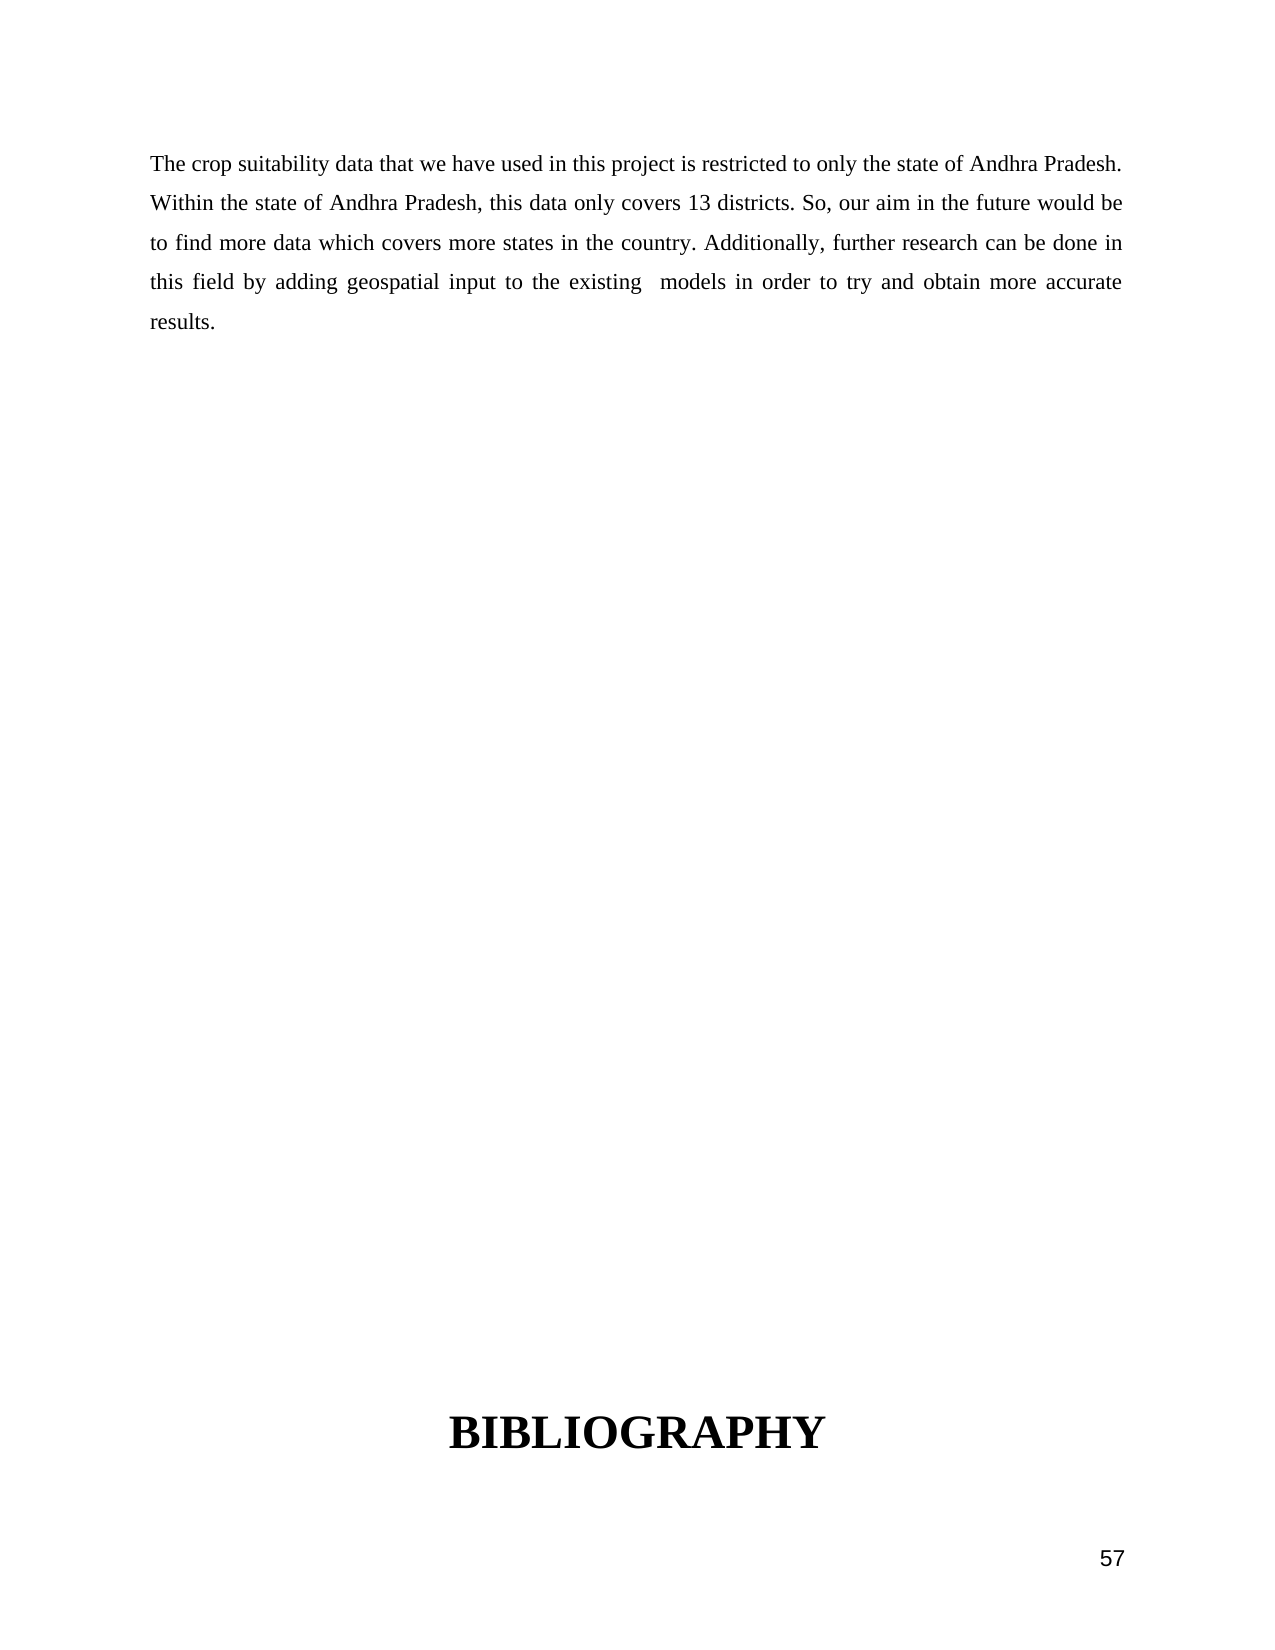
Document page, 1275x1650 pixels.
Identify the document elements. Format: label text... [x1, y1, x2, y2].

text BIBLIOGRAPHY [150, 1404, 1125, 1459]
text The crop suitability data that we have used in this project is restricted to only the state of Andhra Pradesh. Within the state of Andhra Pradesh, this data only covers 13 districts. So, our aim in the future would be to find more data which covers more states in the country. Additionally, further research can be done in this field by adding geospatial input to the existing models in order to try and obtain more accurate results. [150, 150, 1125, 334]
